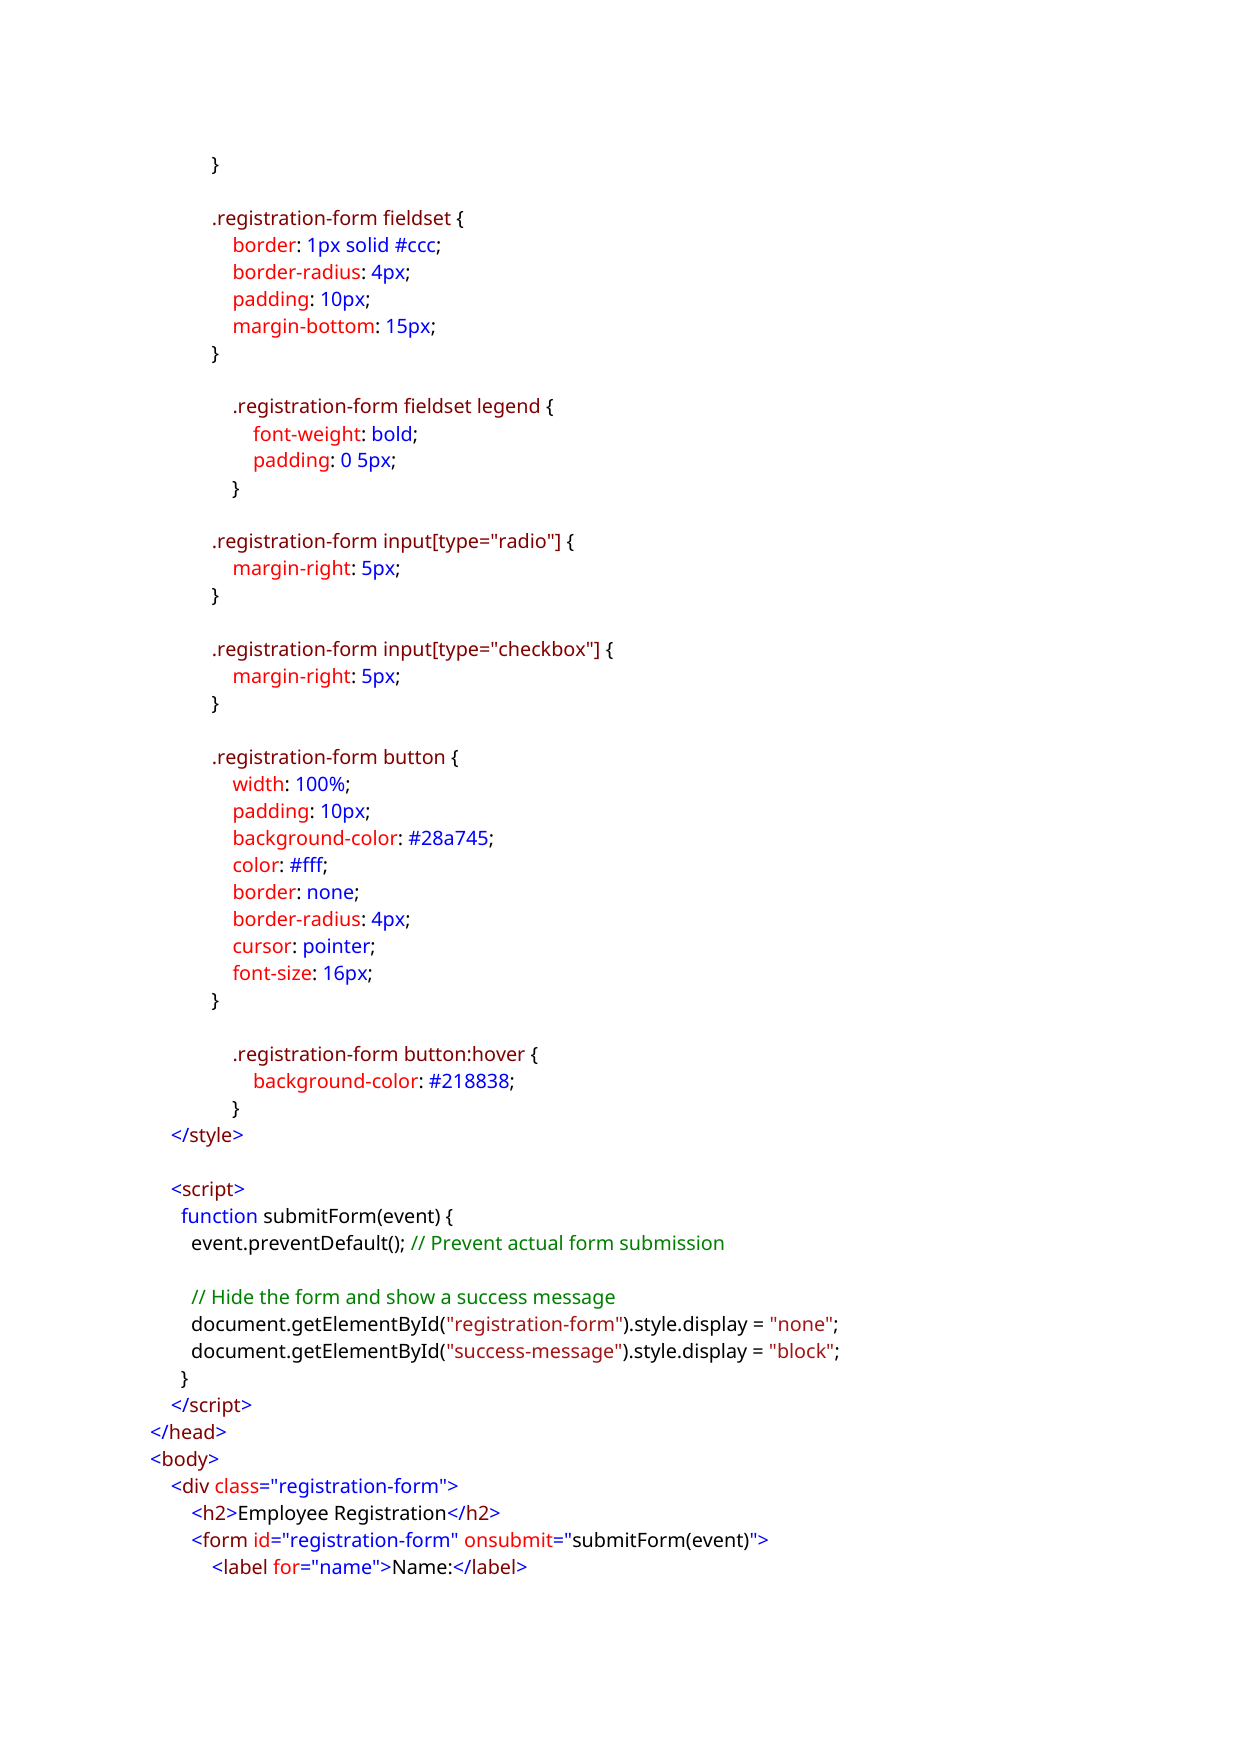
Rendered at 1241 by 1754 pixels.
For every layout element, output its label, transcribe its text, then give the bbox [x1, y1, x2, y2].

text .registration-form fieldset { [150, 204, 1090, 231]
text font-size: 16px; [150, 959, 1090, 986]
text width: 100%; [150, 771, 1090, 797]
text document.getElementById("success-message").style.display = "block"; [150, 1337, 1090, 1364]
text color: #fff; [150, 851, 1090, 878]
text event.preventDefault(); // Prevent actual form submission [150, 1229, 1090, 1256]
text } [150, 1364, 1090, 1391]
text .registration-form input[type="radio"] { [150, 528, 1090, 555]
text <div class="registration-form"> [150, 1472, 1090, 1499]
text .registration-form button { [150, 743, 1090, 771]
text } [150, 689, 1090, 717]
text </script> [150, 1391, 1090, 1418]
text document.getElementById("registration-form").style.display = "none"; [150, 1310, 1090, 1337]
text </style> [150, 1121, 1090, 1148]
text <h2>Employee Registration</h2> [150, 1499, 1090, 1526]
text background-color: #218838; [150, 1067, 1090, 1094]
text margin-bottom: 15px; [150, 312, 1090, 339]
text } [150, 986, 1090, 1013]
text margin-right: 5px; [150, 555, 1090, 582]
text // Hide the form and show a success message [150, 1283, 1090, 1310]
text } [150, 582, 1090, 609]
text cursor: pointer; [150, 932, 1090, 959]
text background-color: #28a745; [150, 824, 1090, 851]
text font-weight: bold; [150, 420, 1090, 447]
text } [150, 1094, 1090, 1121]
text </head> [150, 1418, 1090, 1445]
text <label for="name">Name:</label> [150, 1553, 1090, 1580]
text border-radius: 4px; [150, 258, 1090, 285]
text } [150, 339, 1090, 366]
text padding: 10px; [150, 797, 1090, 824]
text border: none; [150, 878, 1090, 905]
text margin-right: 5px; [150, 663, 1090, 689]
text border: 1px solid #ccc; [150, 231, 1090, 258]
text padding: 0 5px; [150, 447, 1090, 474]
text function submitForm(event) { [150, 1202, 1090, 1229]
text <form id="registration-form" onsubmit="submitForm(event)"> [150, 1526, 1090, 1553]
text .registration-form input[type="checkbox"] { [150, 636, 1090, 663]
text .registration-form fieldset legend { [150, 393, 1090, 420]
text padding: 10px; [150, 285, 1090, 312]
text } [150, 474, 1090, 501]
text } [150, 150, 1090, 177]
text border-radius: 4px; [150, 905, 1090, 932]
text .registration-form button:hover { [150, 1040, 1090, 1067]
text <script> [150, 1175, 1090, 1202]
text <body> [150, 1445, 1090, 1472]
